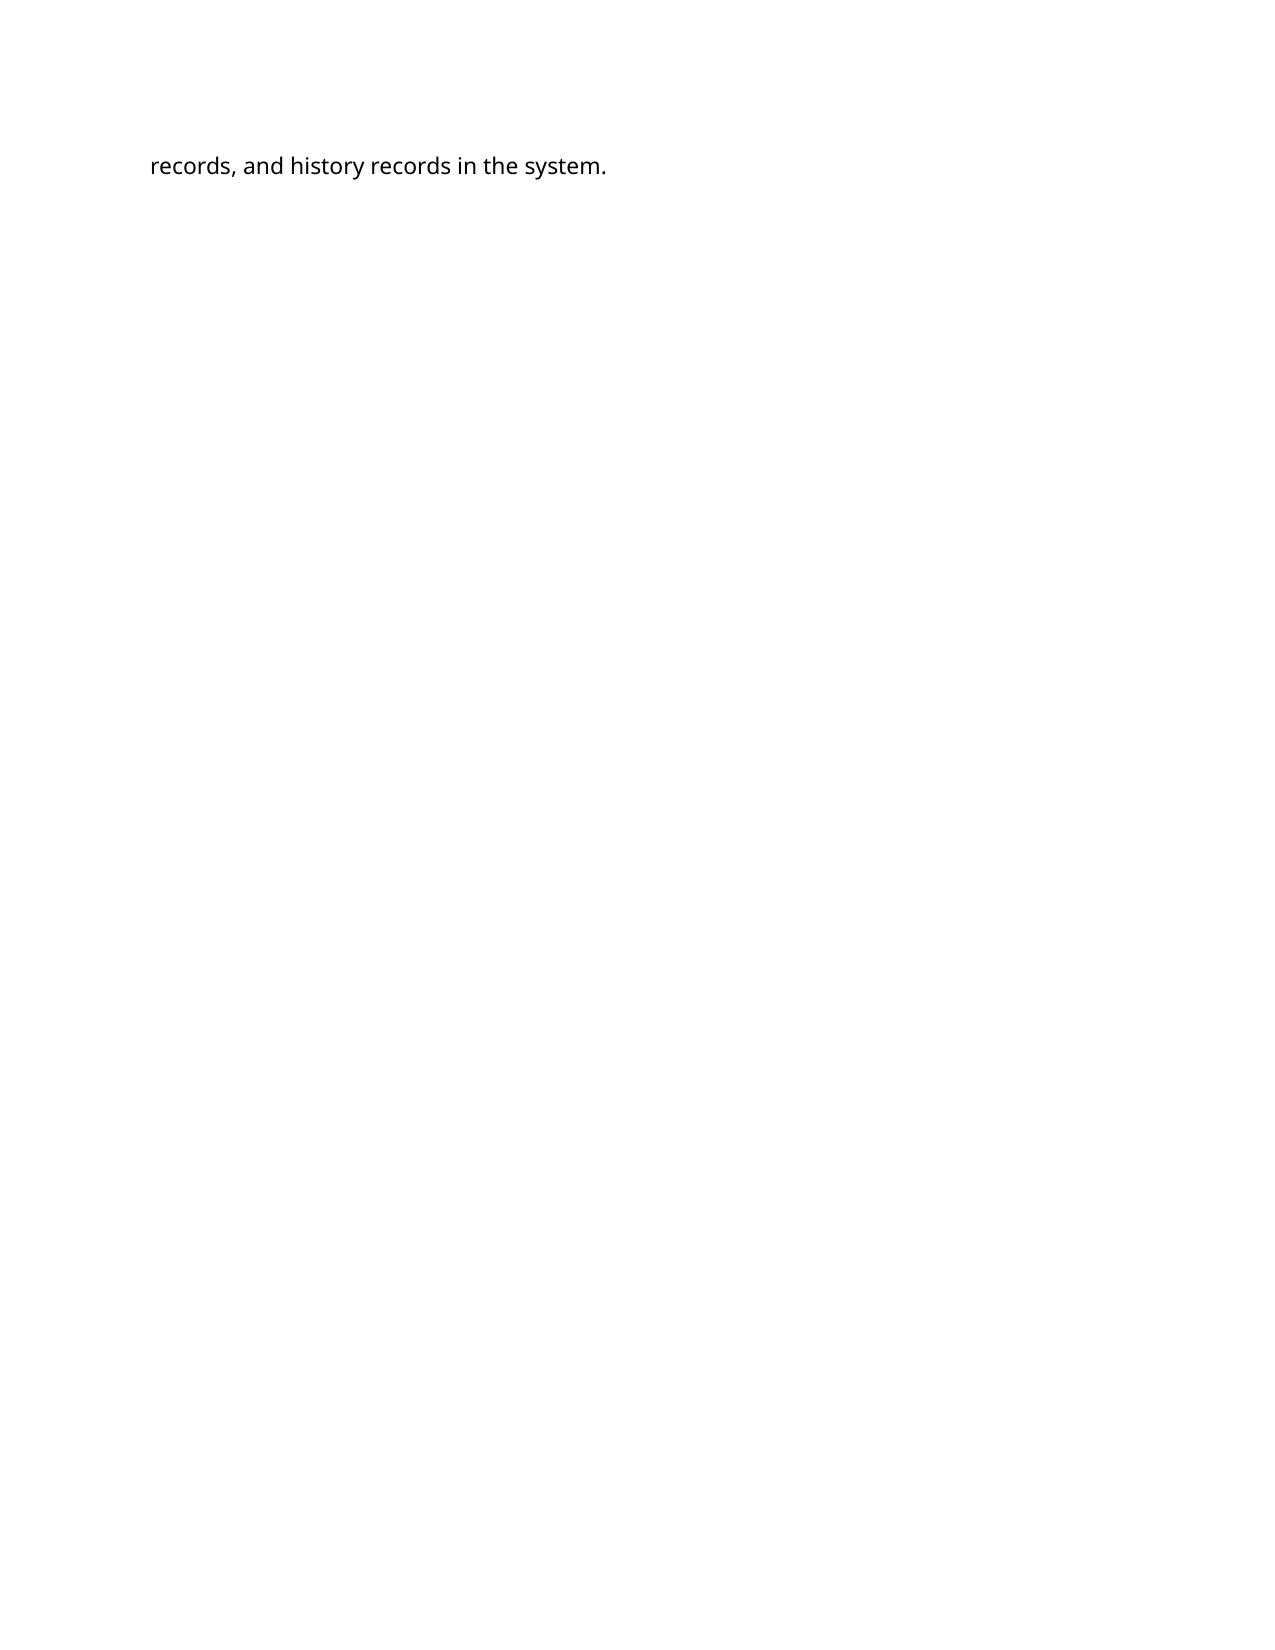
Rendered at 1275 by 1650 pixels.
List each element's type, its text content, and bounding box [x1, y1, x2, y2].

text records, and history records in the system. [150, 150, 1125, 181]
